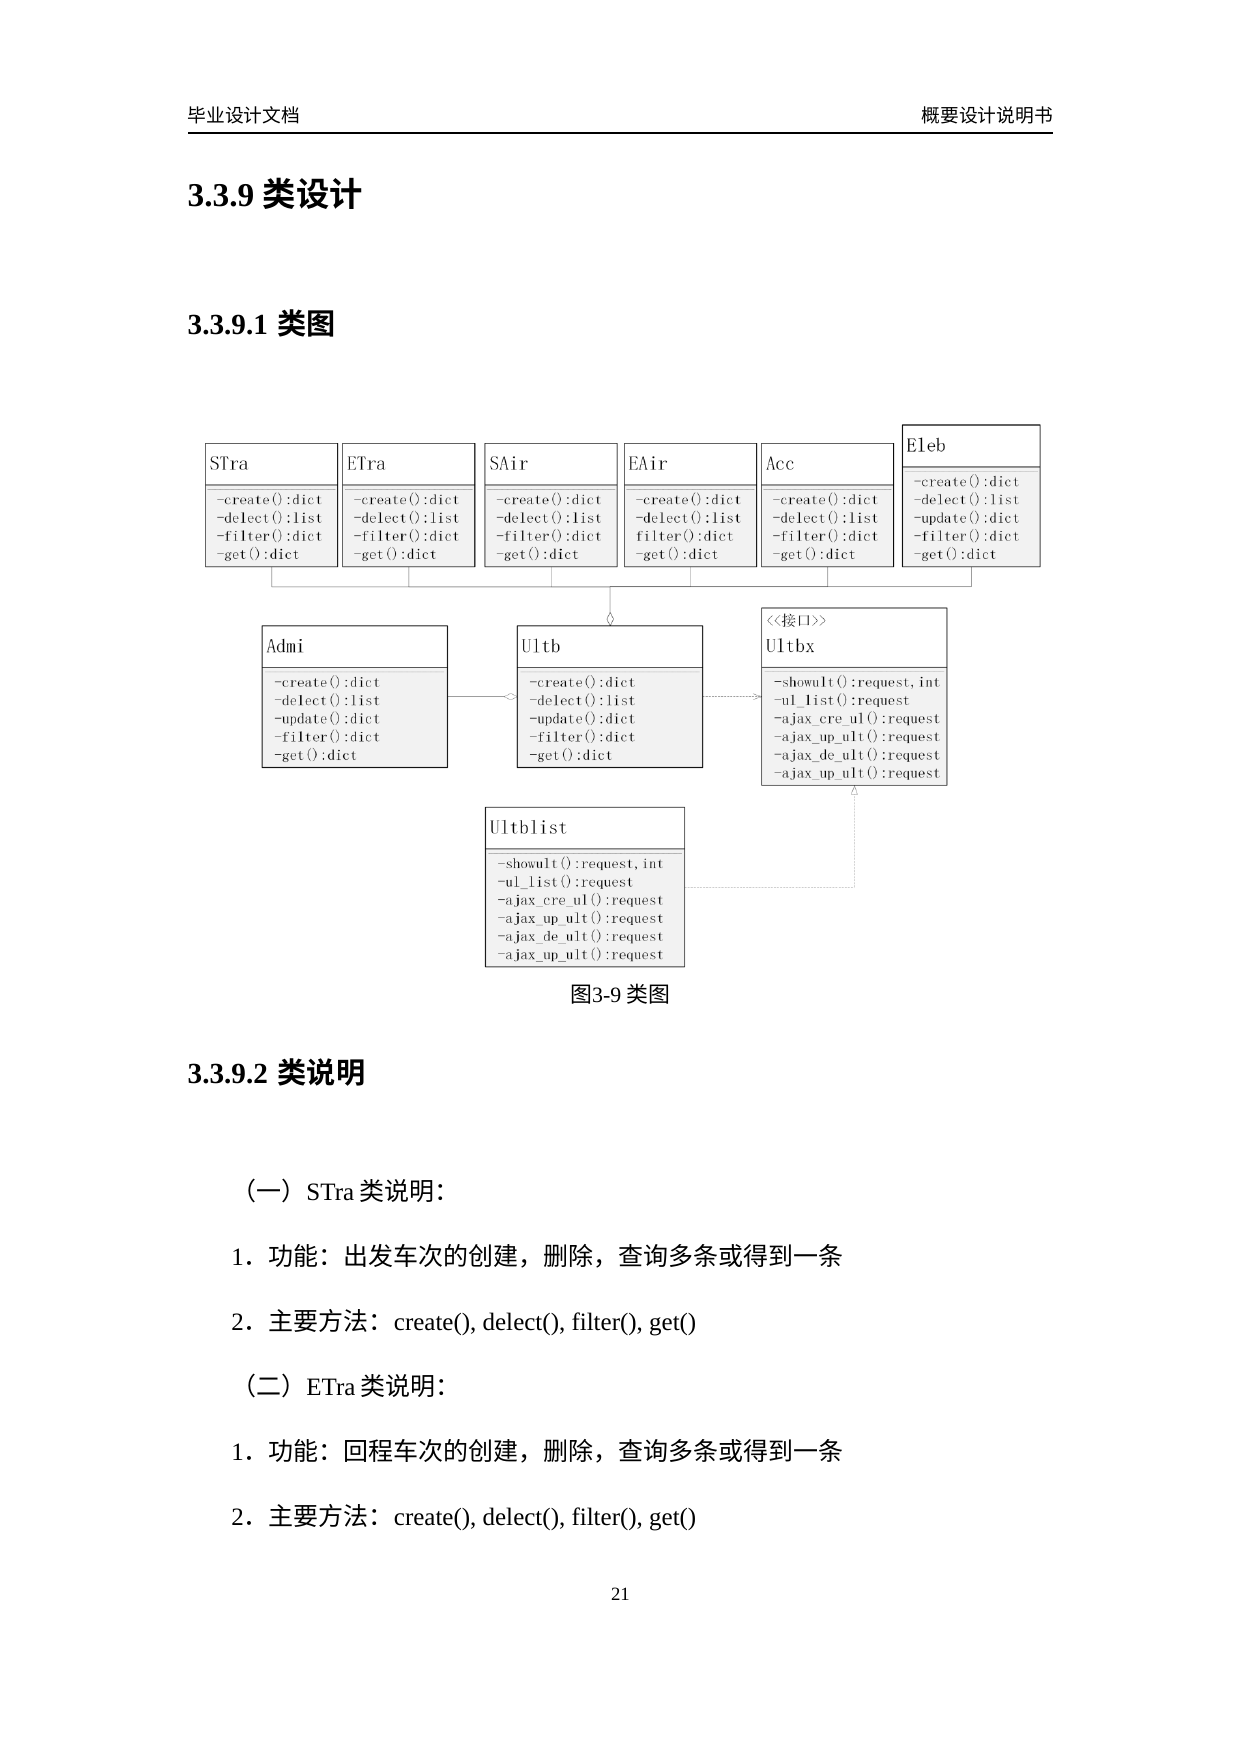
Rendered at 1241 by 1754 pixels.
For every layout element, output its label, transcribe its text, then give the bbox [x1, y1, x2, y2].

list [187, 1482, 1053, 1547]
table_header [188, 408, 1053, 977]
list 功能：出发车次的创建，删除，查询多条或得到一条 [187, 1222, 1053, 1287]
list ETra类说明： [187, 1352, 1053, 1417]
list 功能：回程车次的创建，删除，查询多条或得到一条 [187, 1417, 1053, 1482]
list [187, 1287, 1053, 1352]
text 图3-9 类图 [187, 977, 1053, 1009]
subtitle 类设计 [187, 160, 1053, 225]
subtitle 类图 [187, 289, 1053, 354]
list STra类说明： [187, 1157, 1053, 1222]
subtitle 类说明 [187, 1038, 1053, 1103]
picture [199, 424, 1041, 969]
